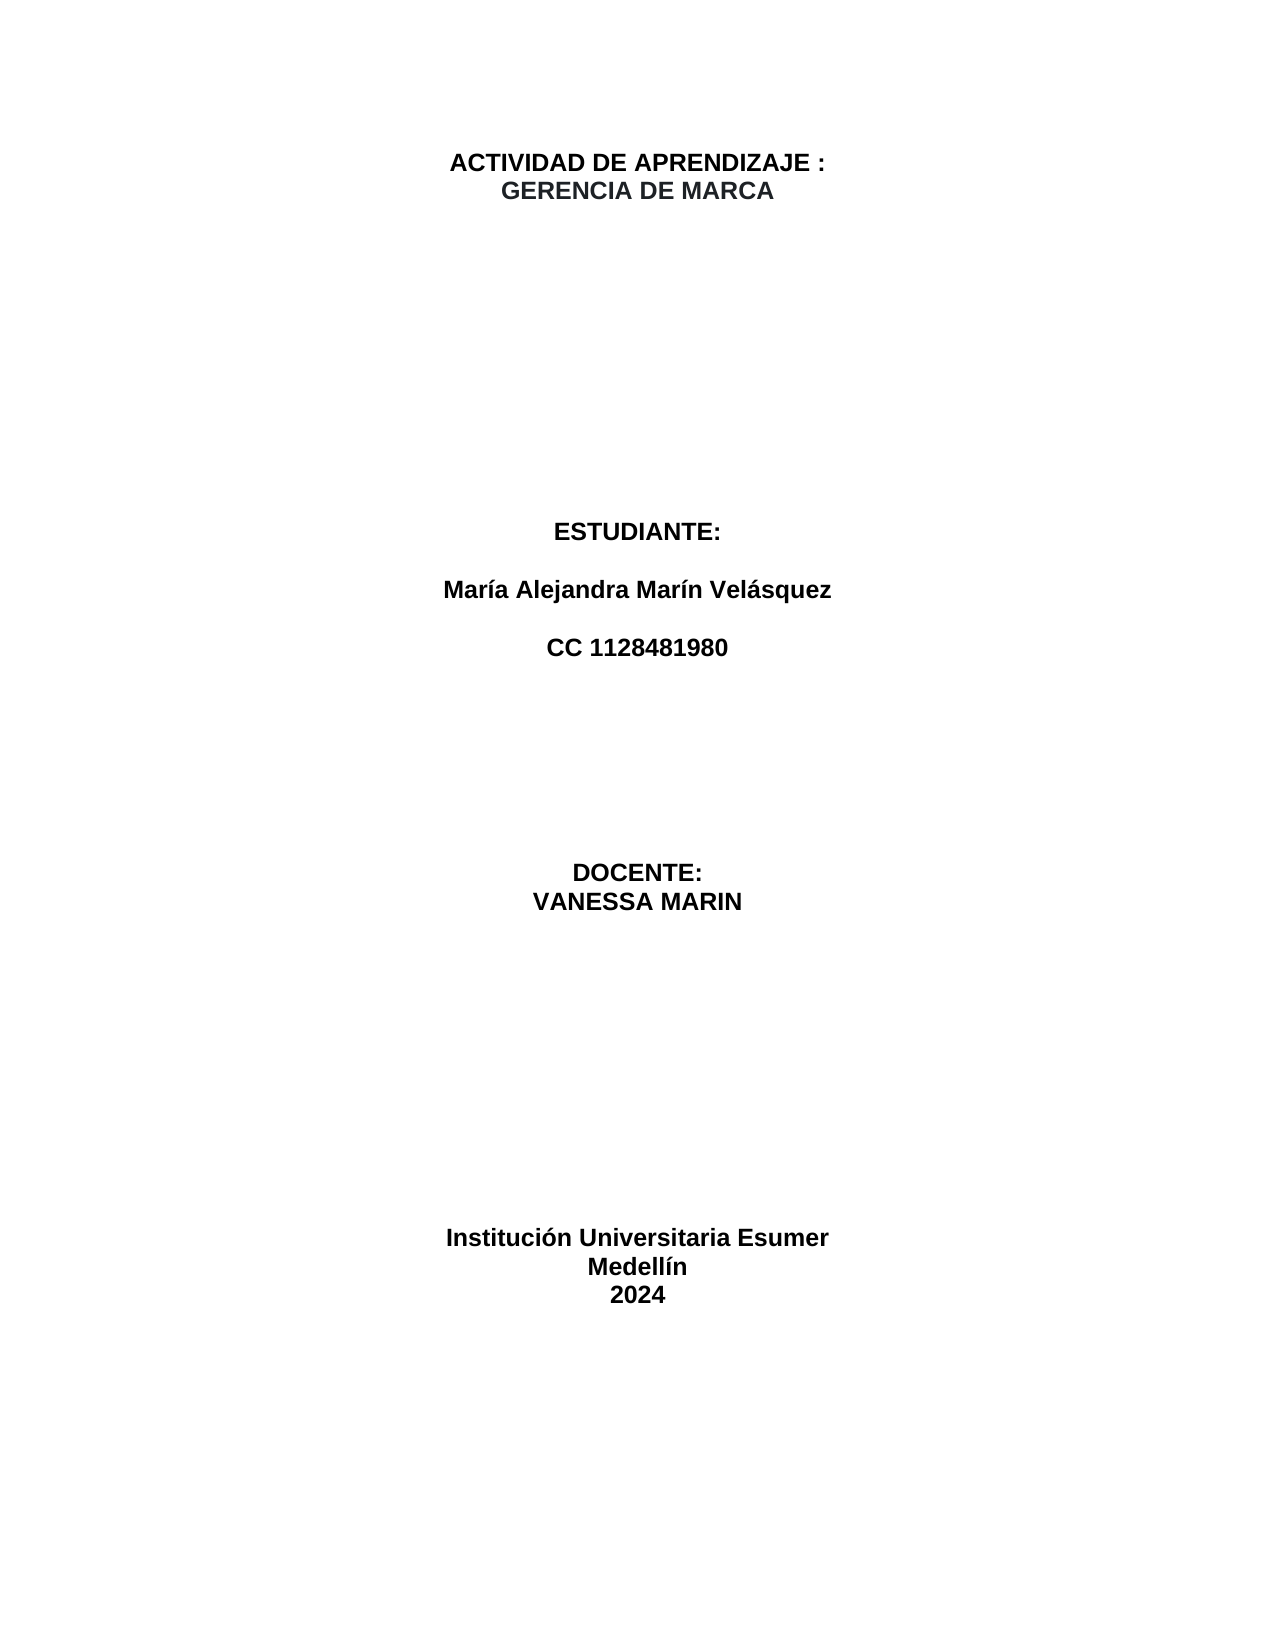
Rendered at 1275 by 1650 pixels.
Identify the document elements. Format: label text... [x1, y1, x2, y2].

text ACTIVIDAD DE APRENDIZAJE : [177, 148, 1098, 176]
text DOCENTE: [177, 858, 1098, 887]
text 2024 [177, 1281, 1098, 1309]
text María Alejandra Marín Velásquez [177, 575, 1098, 603]
text Medellín [177, 1252, 1098, 1281]
text ESTUDIANTE: [177, 517, 1098, 546]
text Institución Universitaria Esumer [177, 1223, 1098, 1252]
text VANESSA MARIN [177, 887, 1098, 916]
text CC 1128481980 [177, 633, 1098, 661]
text GERENCIA DE MARCA [177, 176, 1098, 205]
